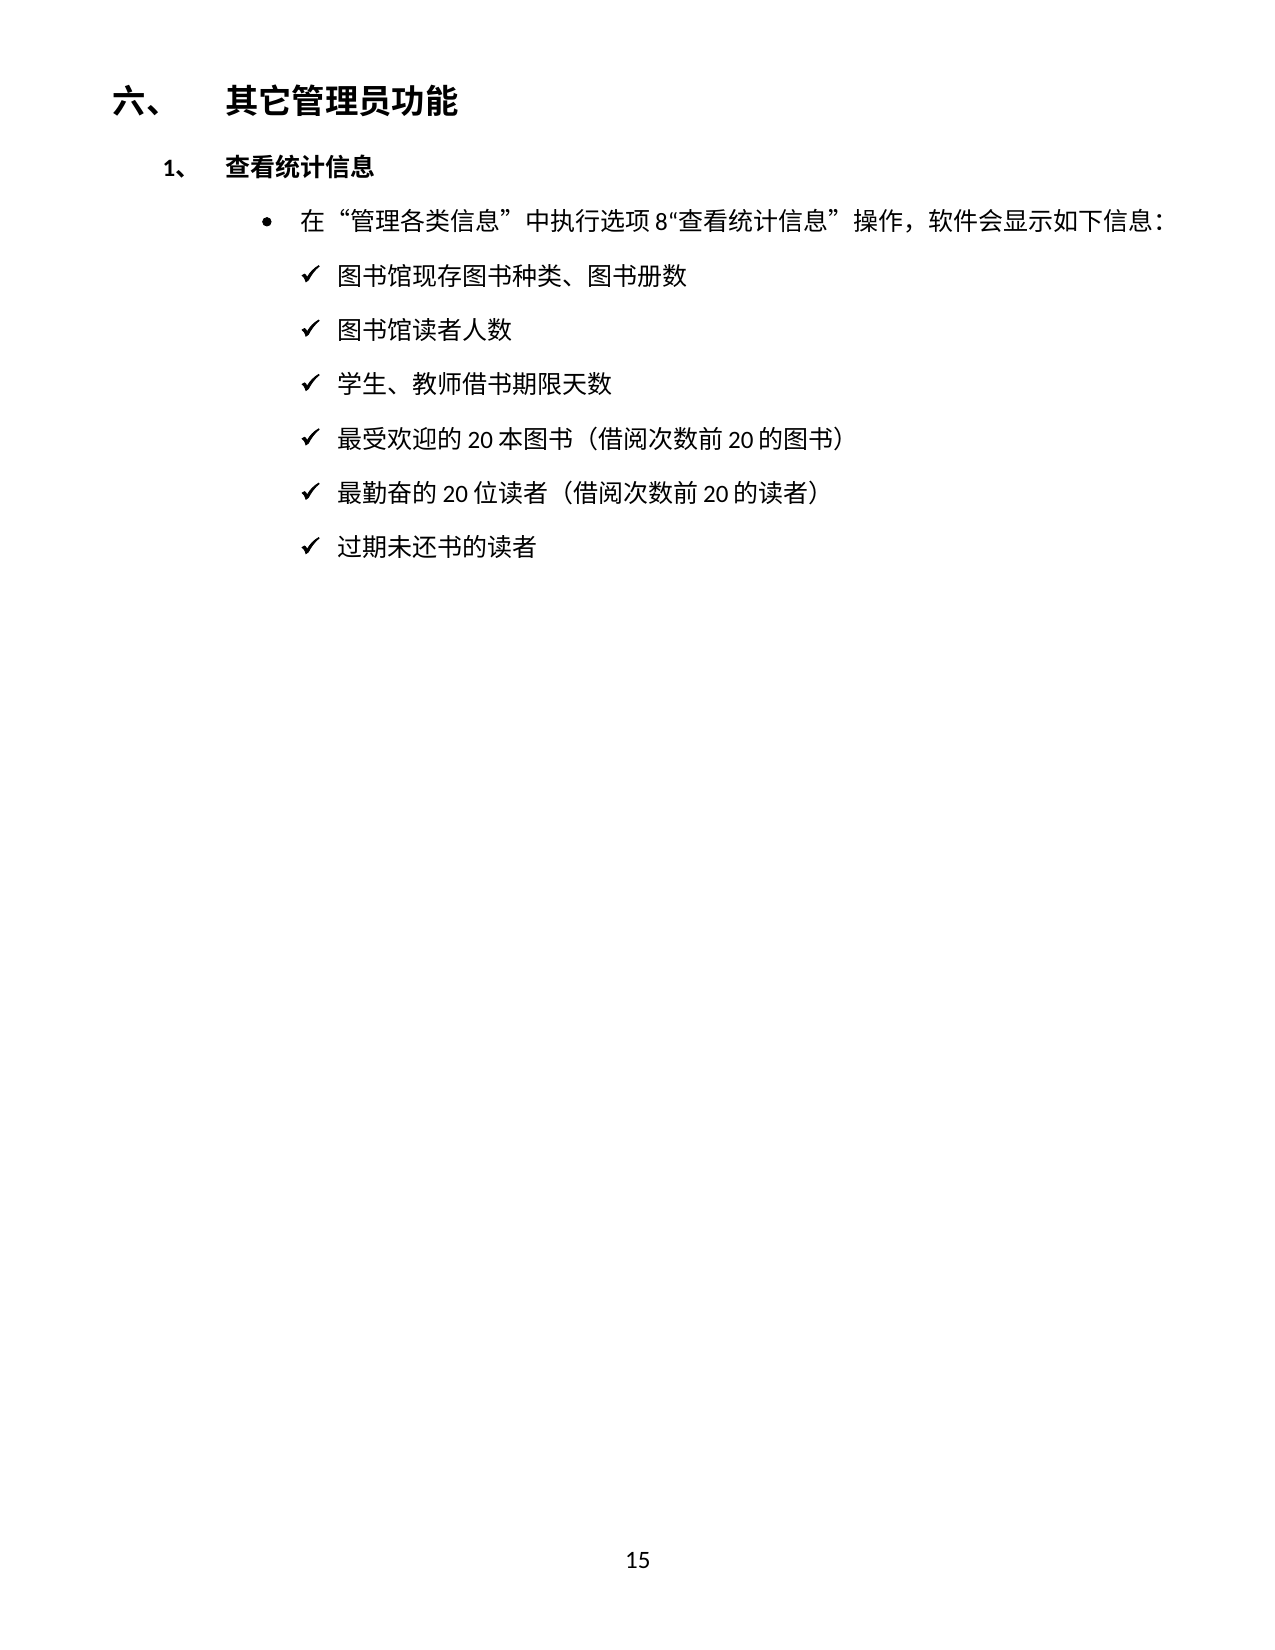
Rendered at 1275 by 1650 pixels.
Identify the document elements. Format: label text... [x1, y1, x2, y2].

list 在“管理各类信息”中执行选项8“查看统计信息”操作，软件会显示如下信息： [262, 202, 1200, 238]
list 查看统计信息 [162, 147, 1200, 183]
list 最勤奋的20位读者（借阅次数前20的读者） [300, 473, 1200, 510]
list 学生、教师借书期限天数 [300, 365, 1200, 401]
list 图书馆现存图书种类、图书册数 [300, 256, 1200, 292]
text 其它管理员功能 [112, 75, 1200, 123]
list 最受欢迎的20本图书（借阅次数前20的图书） [300, 419, 1200, 455]
list 图书馆读者人数 [300, 310, 1200, 347]
list 过期未还书的读者 [300, 528, 1200, 564]
